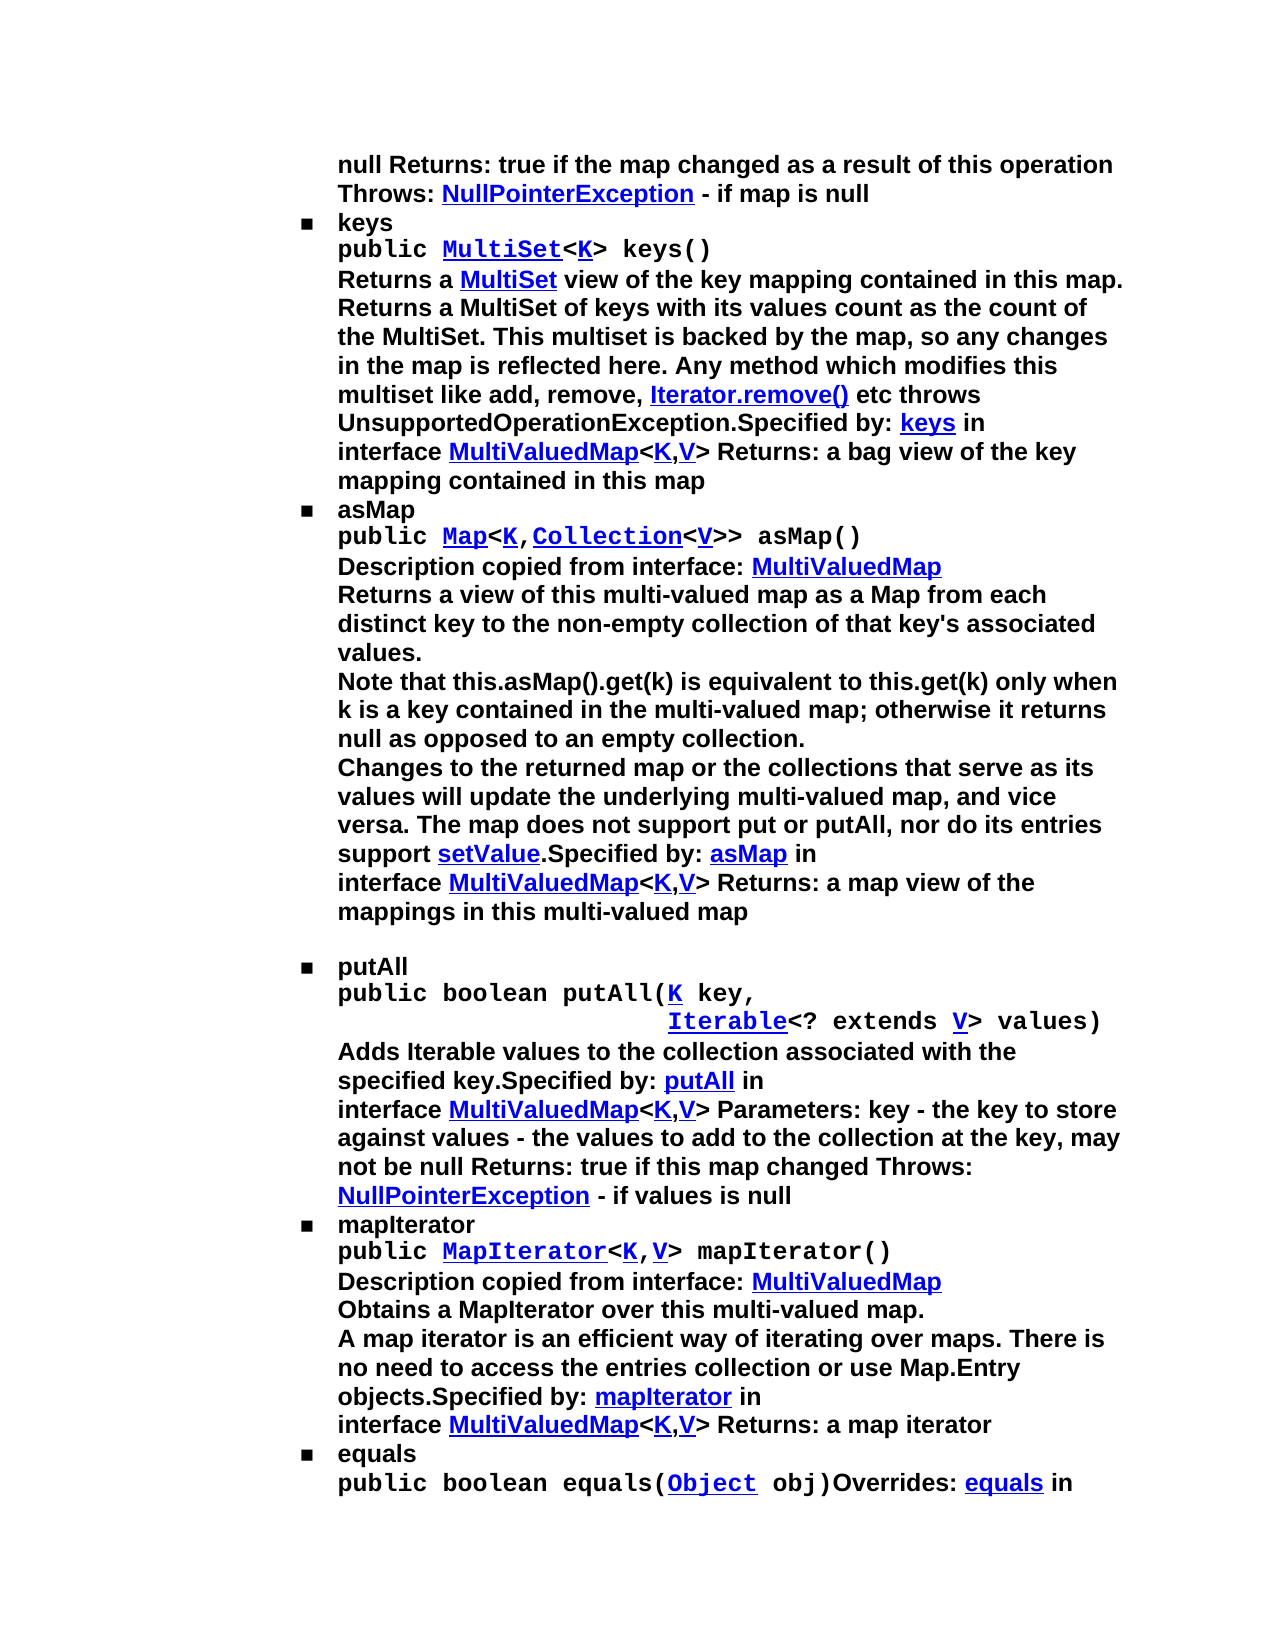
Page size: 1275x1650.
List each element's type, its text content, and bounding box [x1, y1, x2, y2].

subtitle keys public MultiSet<K> keys() Returns a MultiSet view of the key mapping contained in this map. Returns a MultiSet of keys with its values count as the count of the MultiSet. This multiset is backed by the map, so any changes in the map is reflected here. Any method which modifies this multiset like add, remove, Iterator.remove() etc throws UnsupportedOperationException.Specified by: keys in interface MultiValuedMap<K,V> Returns: a bag view of the key mapping contained in this map [300, 207, 1125, 494]
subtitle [300, 150, 1125, 207]
subtitle putAll public boolean putAll(K key, Iterable<? extends V> values) Adds Iterable values to the collection associated with the specified key.Specified by: putAll in interface MultiValuedMap<K,V> Parameters: key - the key to store against values - the values to add to the collection at the key, may not be null Returns: true if this map changed Throws: NullPointerException - if values is null [300, 952, 1125, 1210]
subtitle asMap public Map<K,Collection<V>> asMap() Description copied from interface: MultiValuedMap Returns a view of this multi-valued map as a Map from each distinct key to the non-empty collection of that key's associated values. Note that this.asMap().get(k) is equivalent to this.get(k) only when k is a key contained in the multi-valued map; otherwise it returns null as opposed to an empty collection. Changes to the returned map or the collections that serve as its values will update the underlying multi-valued map, and vice versa. The map does not support put or putAll, nor do its entries support setValue.Specified by: asMap in interface MultiValuedMap<K,V> Returns: a map view of the mappings in this multi-valued map [300, 494, 1125, 925]
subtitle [300, 1439, 1125, 1499]
subtitle mapIterator public MapIterator<K,V> mapIterator() Description copied from interface: MultiValuedMap Obtains a MapIterator over this multi-valued map. A map iterator is an efficient way of iterating over maps. There is no need to access the entries collection or use Map.Entry objects.Specified by: mapIterator in interface MultiValuedMap<K,V> Returns: a map iterator [300, 1210, 1125, 1439]
